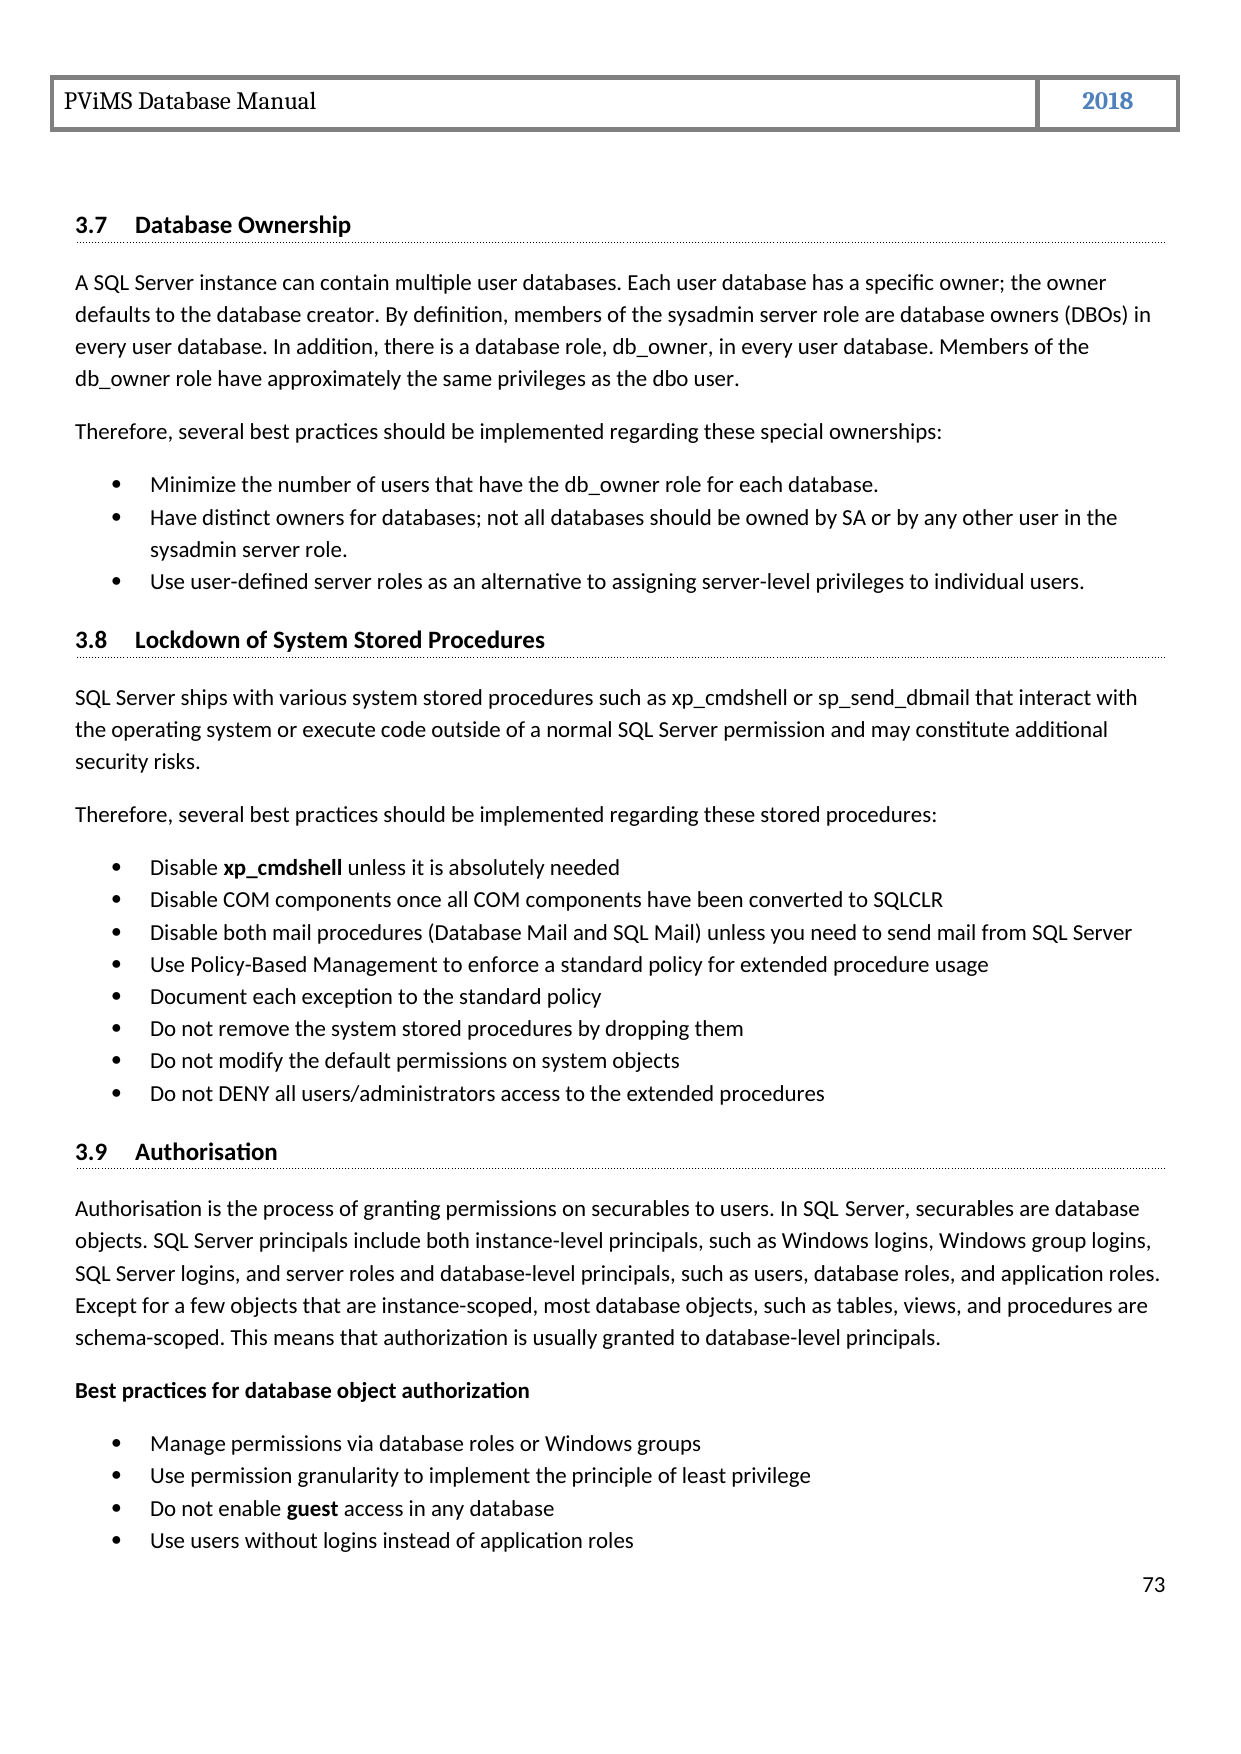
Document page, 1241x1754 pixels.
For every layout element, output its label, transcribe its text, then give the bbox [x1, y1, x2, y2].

list Use permission granularity to implement the principle of least privilege [112, 1461, 1165, 1489]
list Manage permissions via database roles or Windows groups [112, 1429, 1165, 1457]
list Have distinct owners for databases; not all databases should be owned by SA or by any other user in the sysadmin server role. [112, 503, 1165, 563]
list Use user-defined server roles as an alternative to assigning server-level privileges to individual users. [112, 567, 1165, 595]
list Disable both mail procedures (Database Mail and SQL Mail) unless you need to send mail from SQL Server [112, 918, 1165, 946]
text Best practices for database object authorization [75, 1376, 1165, 1404]
subtitle Authorisation [75, 1136, 1165, 1169]
list Do not enable guest access in any database [112, 1494, 1165, 1522]
text Therefore, several best practices should be implemented regarding these stored procedures: [75, 800, 1165, 828]
text Authorisation is the process of granting permissions on securables to users. In SQL Server, securables are database objects. SQL Server principals include both instance-level principals, such as Windows logins, Windows group logins, SQL Server logins, and server roles and database-level principals, such as users, database roles, and application roles. Except for a few objects that are instance-scoped, most database objects, such as tables, views, and procedures are schema-scoped. This means that authorization is usually granted to database-level principals. [75, 1194, 1165, 1351]
subtitle Database Ownership [75, 209, 1165, 243]
text SQL Server ships with various system stored procedures such as xp_cmdshell or sp_send_dbmail that interact with the operating system or execute code outside of a normal SQL Server permission and may constitute additional security risks. [75, 683, 1165, 775]
list Do not modify the default permissions on system objects [112, 1046, 1165, 1074]
list Disable COM components once all COM components have been converted to SQLCLR [112, 886, 1165, 913]
list Do not remove the system stored procedures by dropping them [112, 1014, 1165, 1042]
subtitle Lockdown of System Stored Procedures [75, 624, 1165, 658]
text Therefore, several best practices should be implemented regarding these special ownerships: [75, 417, 1165, 446]
list Document each exception to the standard policy [112, 982, 1165, 1010]
list Use Policy-Based Management to enforce a standard policy for extended procedure usage [112, 950, 1165, 978]
list Disable xp_cmdshell unless it is absolutely needed [112, 853, 1165, 881]
list Do not DENY all users/administrators access to the extended procedures [112, 1079, 1165, 1107]
text A SQL Server instance can contain multiple user databases. Each user database has a specific owner; the owner defaults to the database creator. By definition, members of the sysadmin server role are database owners (DBOs) in every user database. In addition, there is a database role, db_owner, in every user database. Members of the db_owner role have approximately the same privileges as the dbo user. [75, 268, 1165, 392]
list Minimize the number of users that have the db_owner role for each database. [112, 471, 1165, 498]
list Use users without logins instead of application roles [112, 1526, 1165, 1554]
